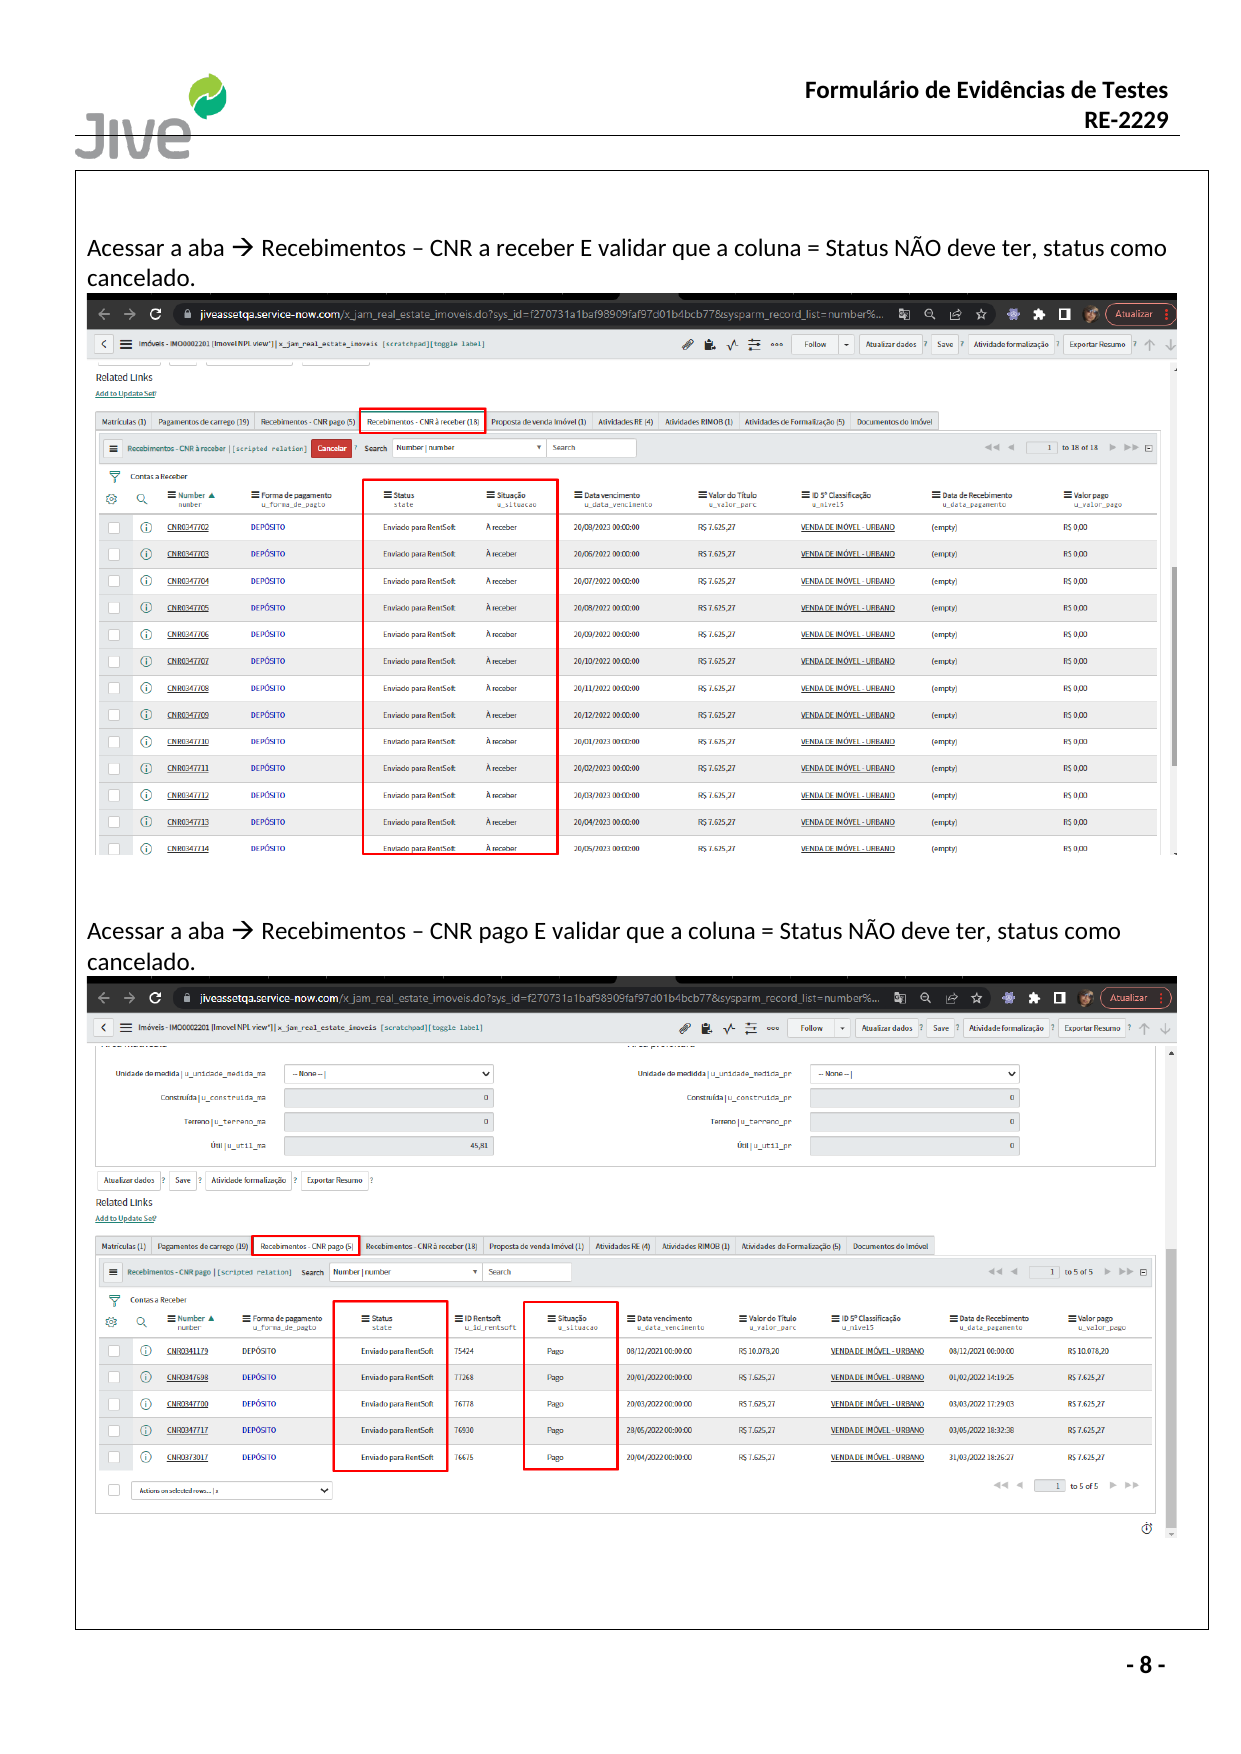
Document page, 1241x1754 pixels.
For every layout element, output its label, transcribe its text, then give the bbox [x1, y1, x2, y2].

picture [75, 136, 227, 159]
picture [86, 976, 1177, 1538]
picture [75, 73, 227, 135]
picture [86, 293, 1177, 855]
